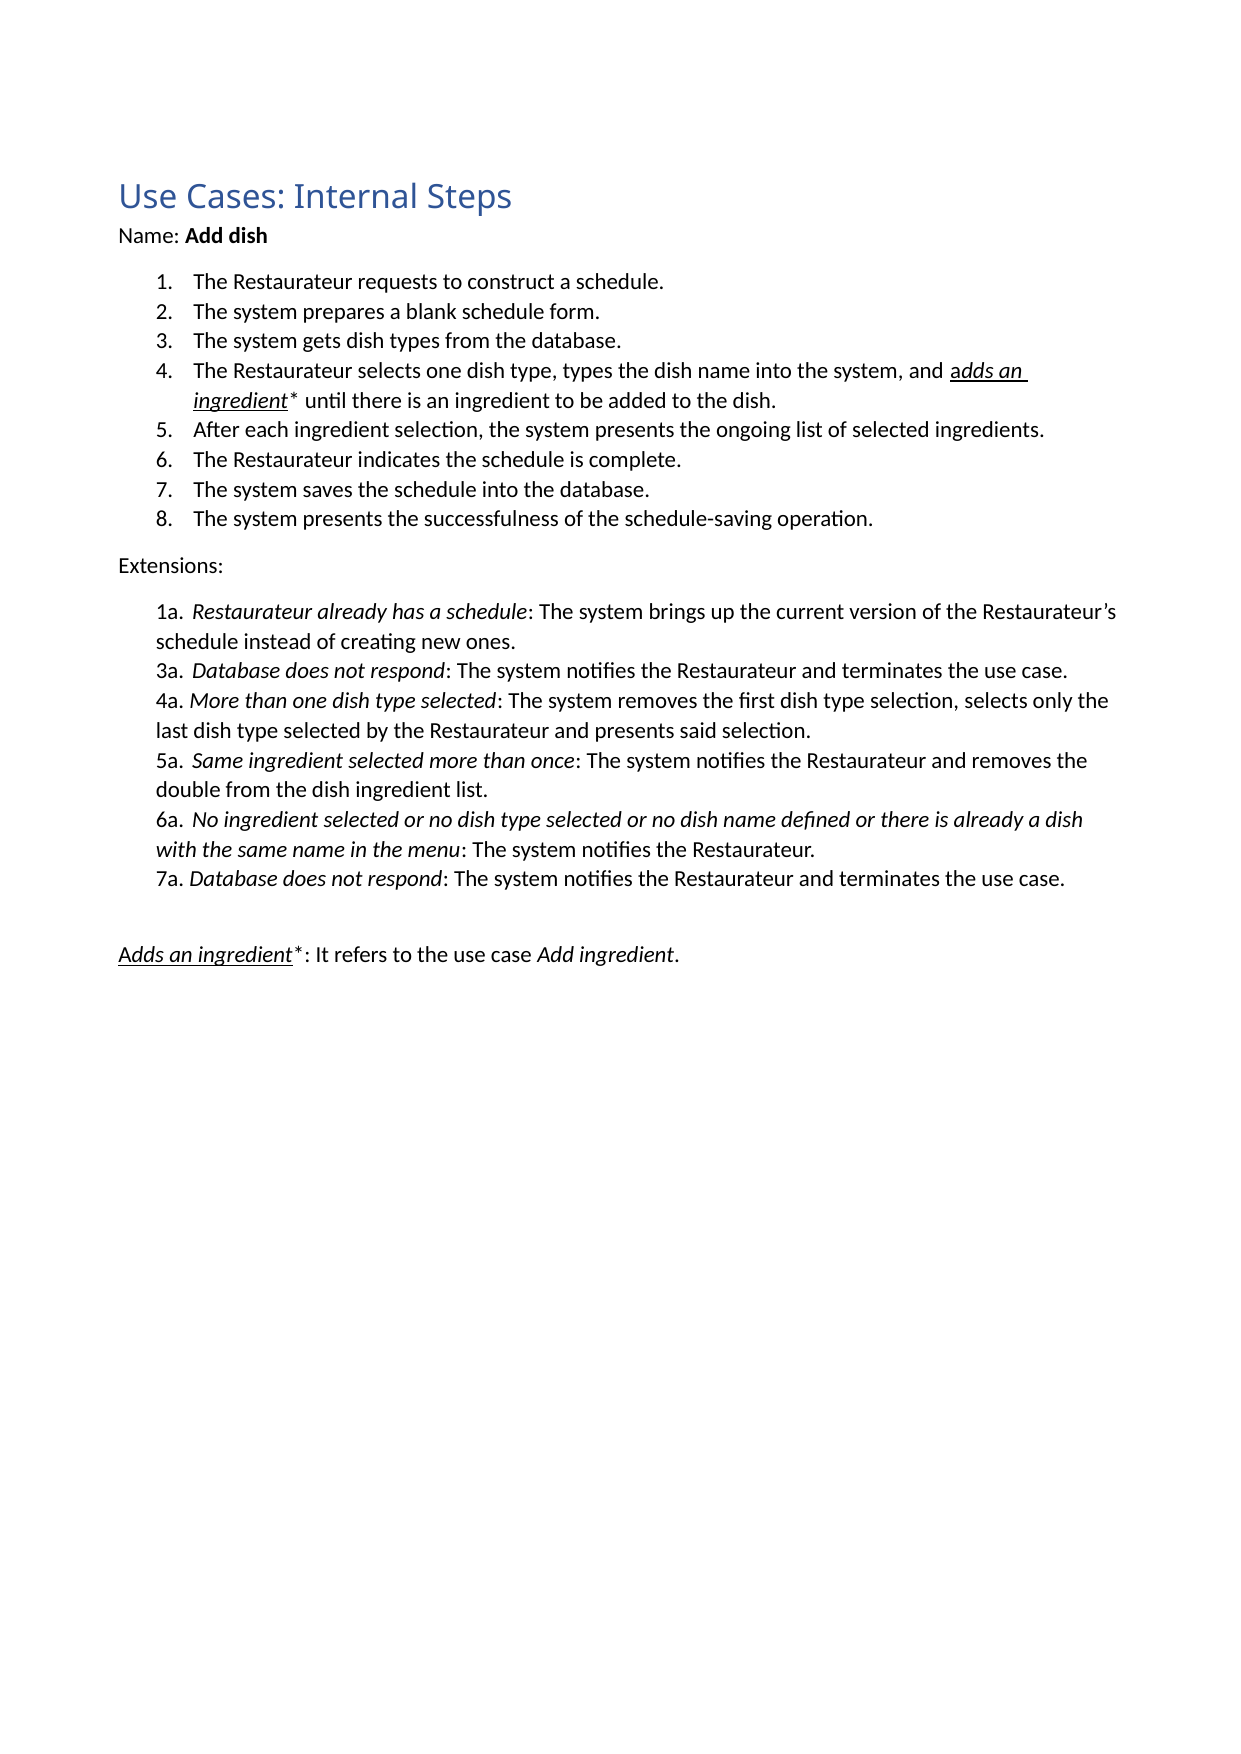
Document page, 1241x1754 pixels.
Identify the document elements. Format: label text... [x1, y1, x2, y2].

list The Restaurateur indicates the schedule is complete. [156, 445, 1122, 473]
text Extensions: [118, 551, 1122, 579]
list After each ingredient selection, the system presents the ongoing list of selected ingredients. [156, 416, 1122, 443]
list The system saves the schedule into the database. [156, 475, 1122, 503]
list The Restaurateur selects one dish type, types the dish name into the system, and adds an ingredient* until there is an ingredient to be added to the dish. [156, 356, 1122, 414]
text Adds an ingredient*: It refers to the use case Add ingredient. [118, 941, 1122, 968]
text 1a. Restaurateur already has a schedule: The system brings up the current version of the Restaurateur’s schedule instead of creating new ones. 3a. Database does not respond: The system notifies the Restaurateur and terminates the use case. 4a. More than one dish type selected: The system removes the first dish type selection, selects only the last dish type selected by the Restaurateur and presents said selection. 5a. Same ingredient selected more than once: The system notifies the Restaurateur and removes the double from the dish ingredient list. 6a. No ingredient selected or no dish type selected or no dish name defined or there is already a dish with the same name in the menu: The system notifies the Restaurateur. 7a. Database does not respond: The system notifies the Restaurateur and terminates the use case. [156, 597, 1122, 922]
list The system gets dish types from the database. [156, 326, 1122, 354]
subtitle Use Cases: Internal Steps [118, 173, 1122, 218]
list The Restaurateur requests to construct a schedule. [156, 267, 1122, 295]
list The system prepares a blank schedule form. [156, 297, 1122, 325]
text Name: Add dish [118, 221, 1122, 249]
list The system presents the successfulness of the schedule-saving operation. [156, 504, 1122, 533]
